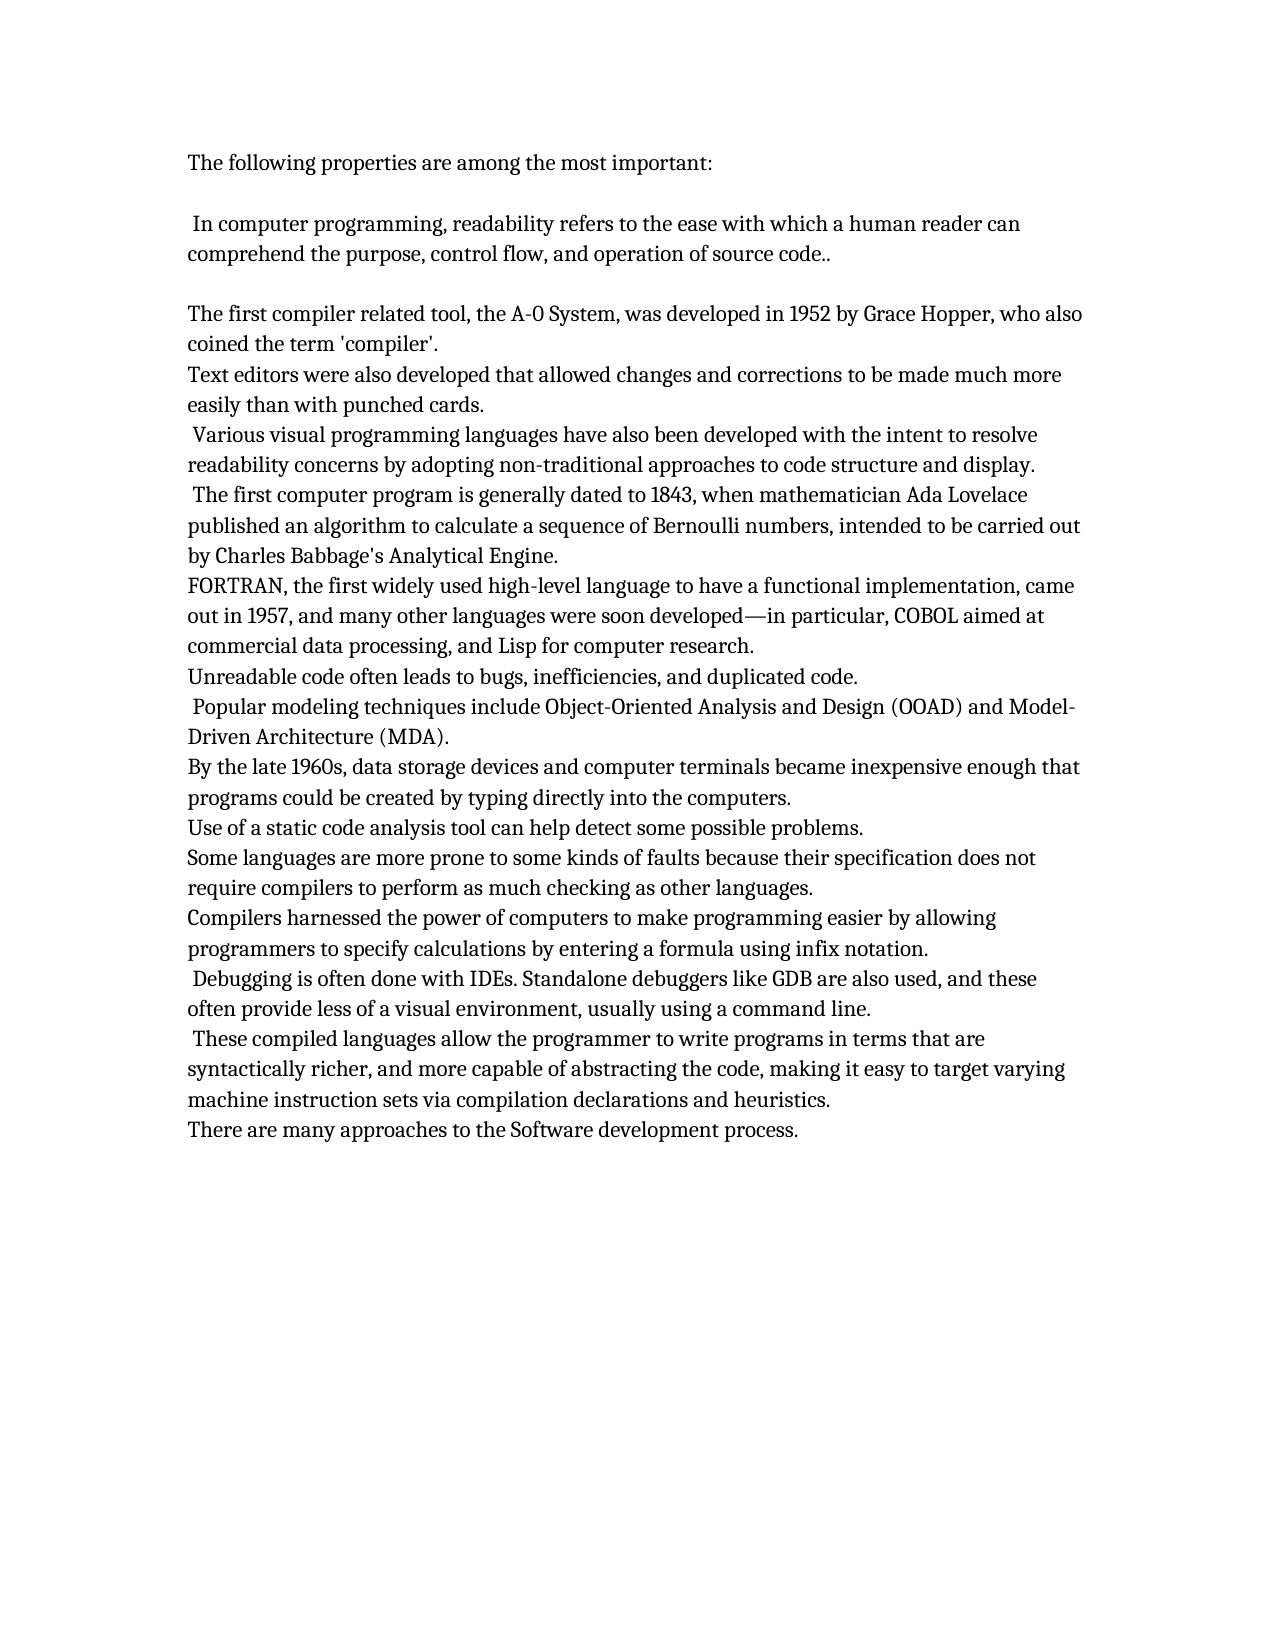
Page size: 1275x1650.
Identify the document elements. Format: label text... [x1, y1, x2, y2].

text The following properties are among the most important: In computer programming, readability refers to the ease with which a human reader can comprehend the purpose, control flow, and operation of source code.. The first compiler related tool, the A-0 System, was developed in 1952 by Grace Hopper, who also coined the term 'compiler'. Text editors were also developed that allowed changes and corrections to be made much more easily than with punched cards. Various visual programming languages have also been developed with the intent to resolve readability concerns by adopting non-traditional approaches to code structure and display. The first computer program is generally dated to 1843, when mathematician Ada Lovelace published an algorithm to calculate a sequence of Bernoulli numbers, intended to be carried out by Charles Babbage's Analytical Engine. FORTRAN, the first widely used high-level language to have a functional implementation, came out in 1957, and many other languages were soon developed—in particular, COBOL aimed at commercial data processing, and Lisp for computer research. Unreadable code often leads to bugs, inefficiencies, and duplicated code. Popular modeling techniques include Object-Oriented Analysis and Design (OOAD) and Model-Driven Architecture (MDA). By the late 1960s, data storage devices and computer terminals became inexpensive enough that programs could be created by typing directly into the computers. Use of a static code analysis tool can help detect some possible problems. Some languages are more prone to some kinds of faults because their specification does not require compilers to perform as much checking as other languages. Compilers harnessed the power of computers to make programming easier by allowing programmers to specify calculations by entering a formula using infix notation. Debugging is often done with IDEs. Standalone debuggers like GDB are also used, and these often provide less of a visual environment, usually using a command line. These compiled languages allow the programmer to write programs in terms that are syntactically richer, and more capable of abstracting the code, making it easy to target varying machine instruction sets via compilation declarations and heuristics. There are many approaches to the Software development process. [187, 150, 1087, 1143]
